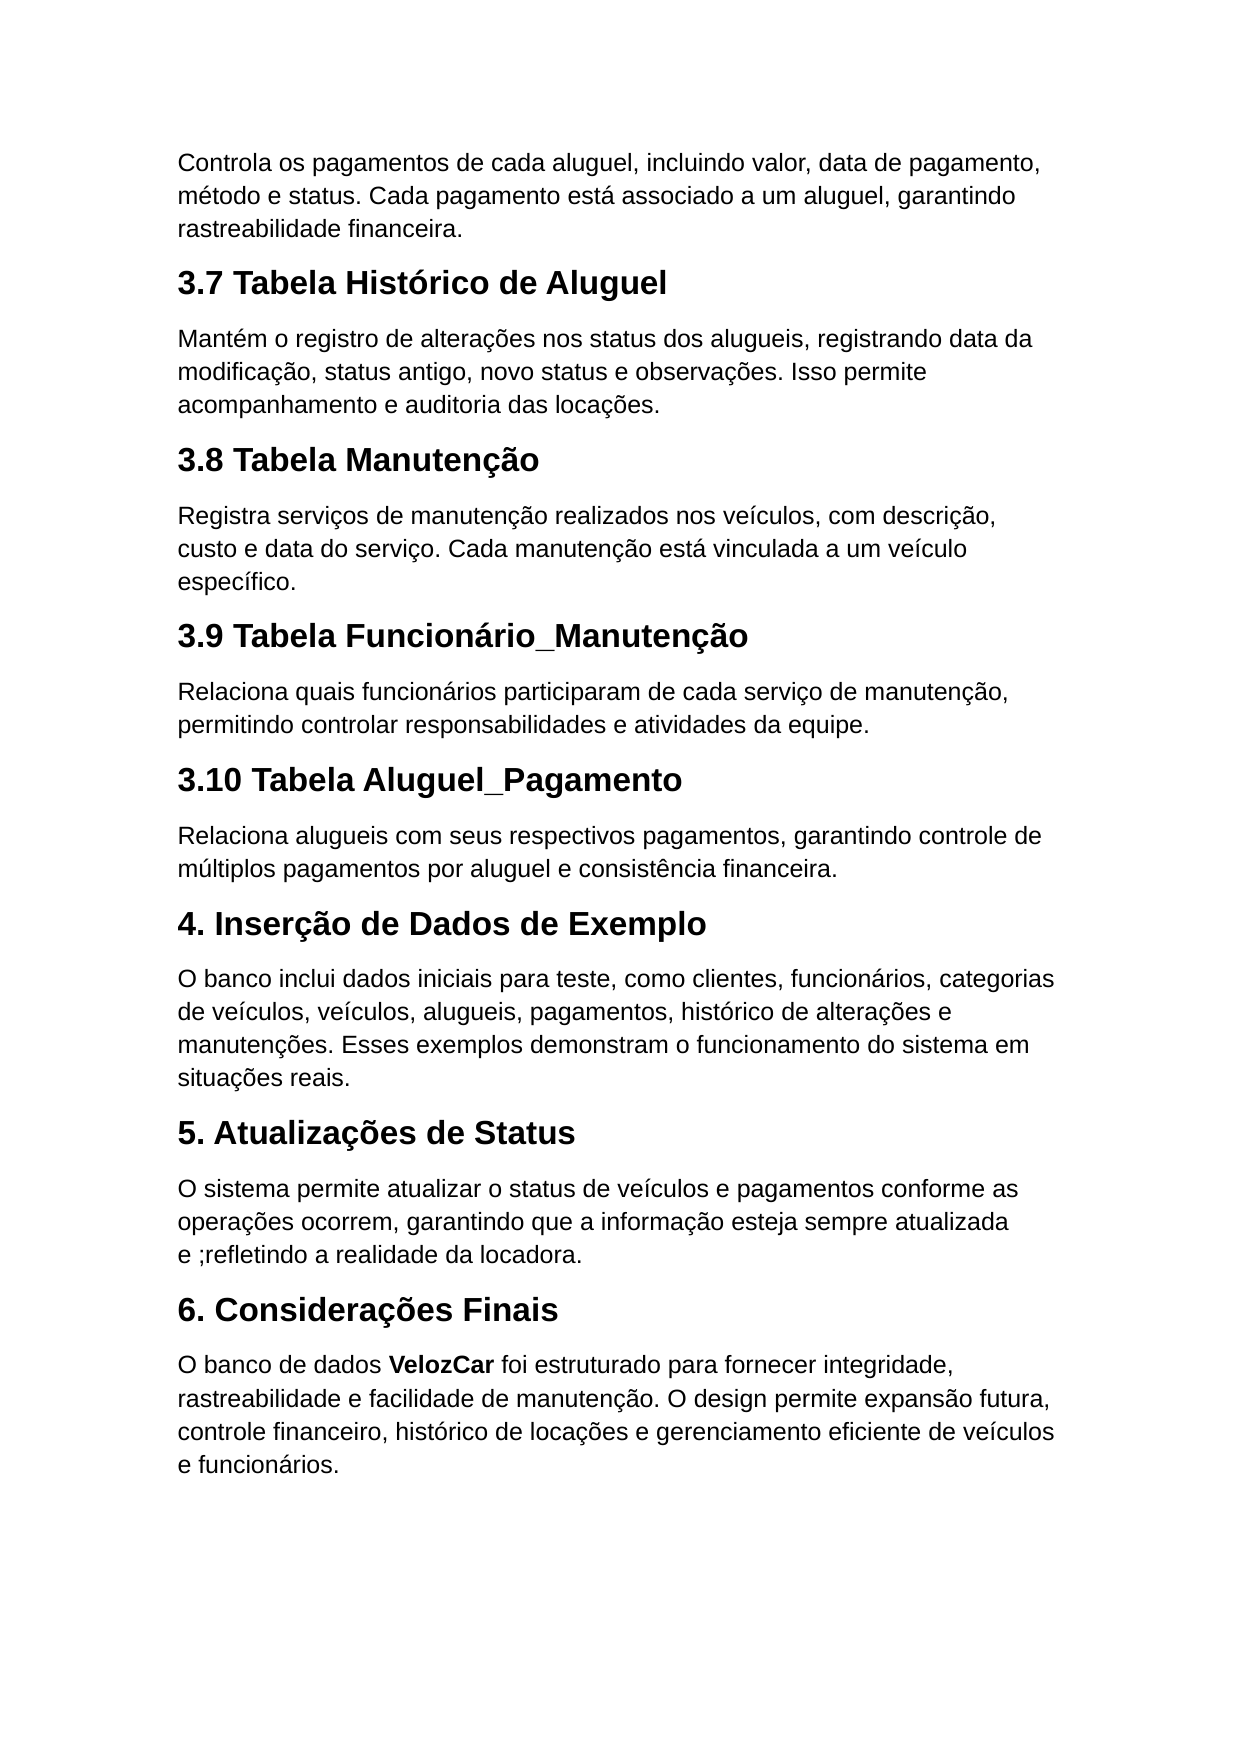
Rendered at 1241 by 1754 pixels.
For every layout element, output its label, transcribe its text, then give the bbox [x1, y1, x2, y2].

text O banco de dados VelozCar foi estruturado para fornecer integridade, rastreabilidade e facilidade de manutenção. O design permite expansão futura, controle financeiro, histórico de locações e gerenciamento eficiente de veículos e funcionários. [177, 1351, 1063, 1478]
text Mantém o registro de alterações nos status dos alugueis, registrando data da modificação, status antigo, novo status e observações. Isso permite acompanhamento e auditoria das locações. [177, 324, 1063, 419]
text O banco inclui dados iniciais para teste, como clientes, funcionários, categorias de veículos, veículos, alugueis, pagamentos, histórico de alterações e manutenções. Esses exemplos demonstram o funcionamento do sistema em situações reais. [177, 964, 1063, 1092]
text Relaciona quais funcionários participaram de cada serviço de manutenção, permitindo controlar responsabilidades e atividades da equipe. [177, 677, 1063, 739]
text O sistema permite atualizar o status de veículos e pagamentos conforme as operações ocorrem, garantindo que a informação esteja sempre atualizada e ;refletindo a realidade da locadora. [177, 1174, 1063, 1269]
text 4. Inserção de Dados de Exemplo [177, 903, 1063, 942]
text 5. Atualizações de Status [177, 1113, 1063, 1152]
text 3.10 Tabela Aluguel_Pagamento [177, 760, 1063, 798]
text 6. Considerações Finais [177, 1290, 1063, 1328]
text 3.7 Tabela Histórico de Aluguel [177, 263, 1063, 302]
text Relaciona alugueis com seus respectivos pagamentos, garantindo controle de múltiplos pagamentos por aluguel e consistência financeira. [177, 821, 1063, 883]
text 3.9 Tabela Funcionário_Manutenção [177, 616, 1063, 655]
text Controla os pagamentos de cada aluguel, incluindo valor, data de pagamento, método e status. Cada pagamento está associado a um aluguel, garantindo rastreabilidade financeira. [177, 148, 1063, 242]
text 3.8 Tabela Manutenção [177, 440, 1063, 478]
text Registra serviços de manutenção realizados nos veículos, com descrição, custo e data do serviço. Cada manutenção está vinculada a um veículo específico. [177, 501, 1063, 596]
